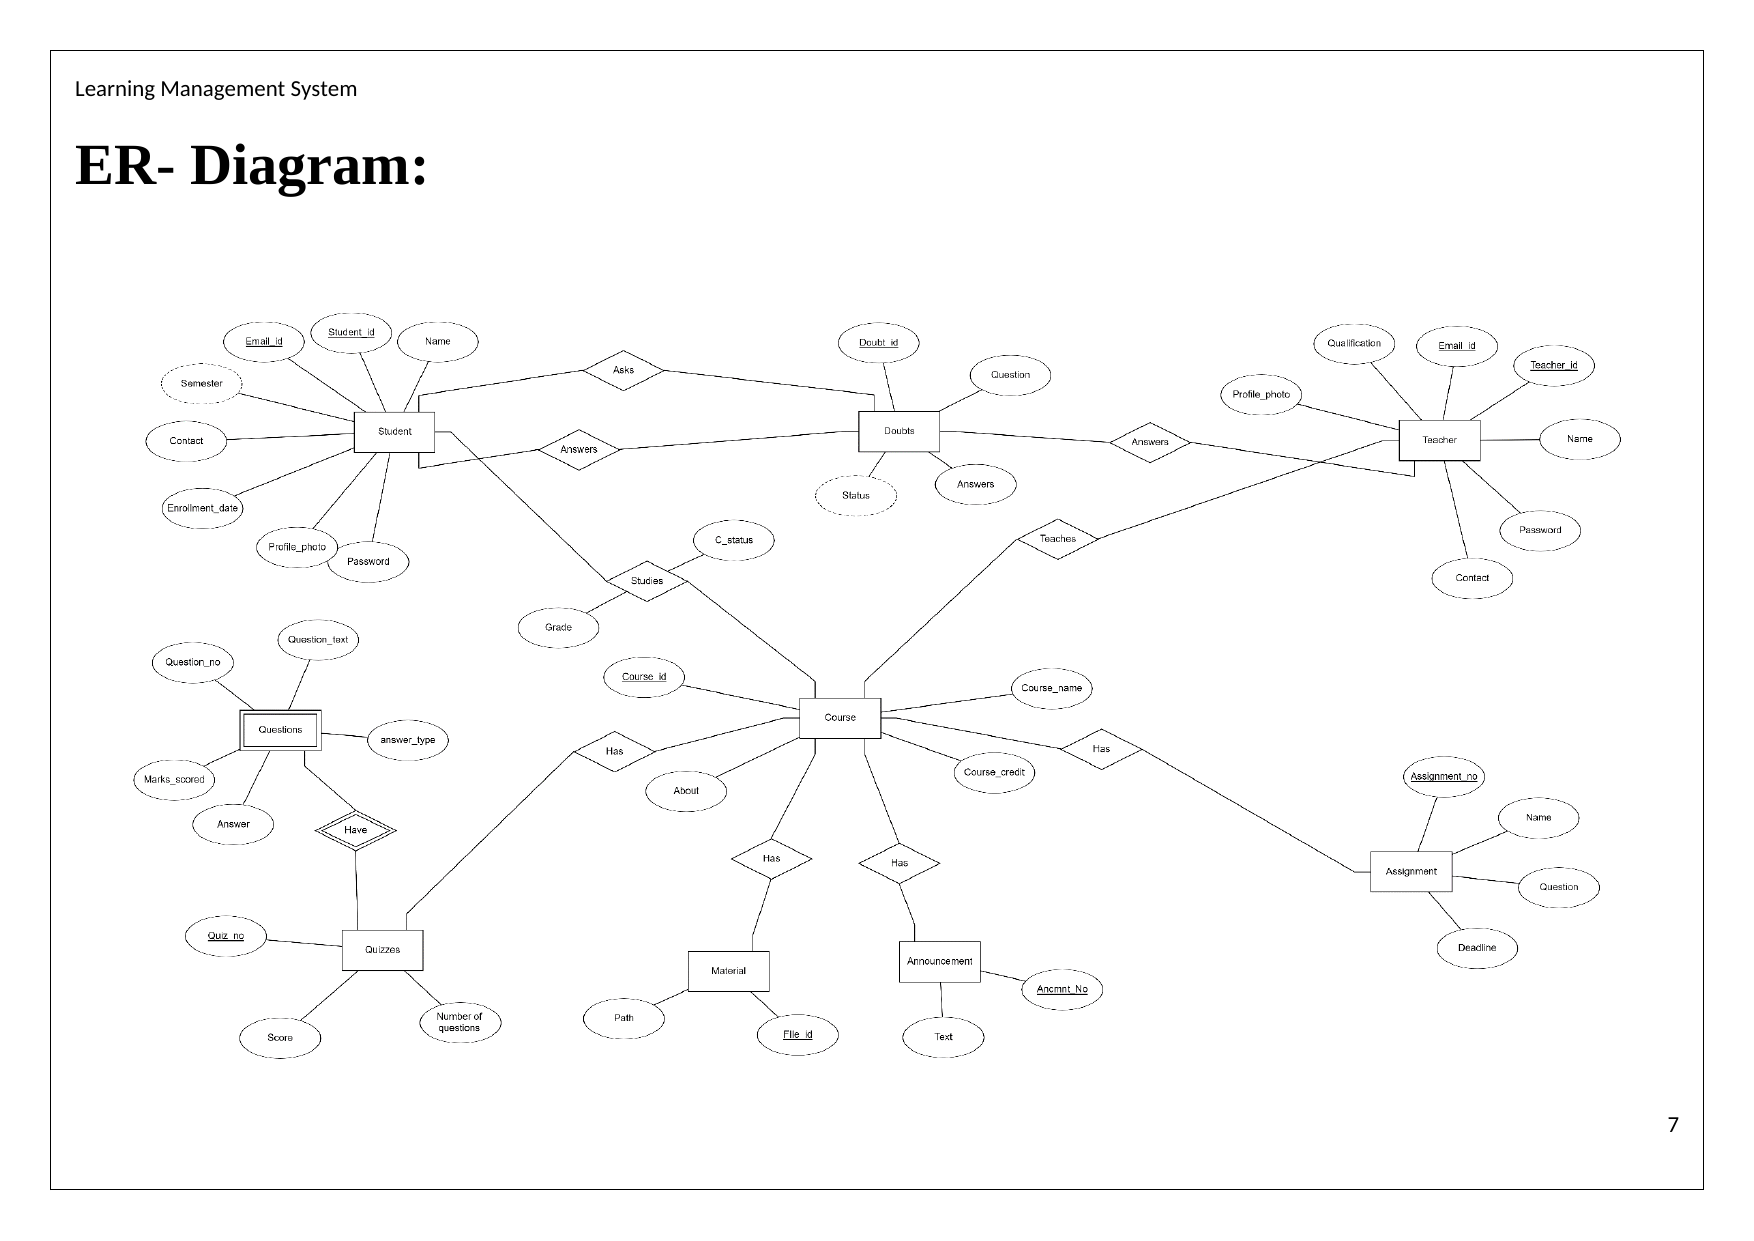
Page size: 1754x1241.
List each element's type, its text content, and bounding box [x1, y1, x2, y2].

text ER- Diagram: [75, 130, 1679, 197]
picture [128, 307, 1626, 1064]
